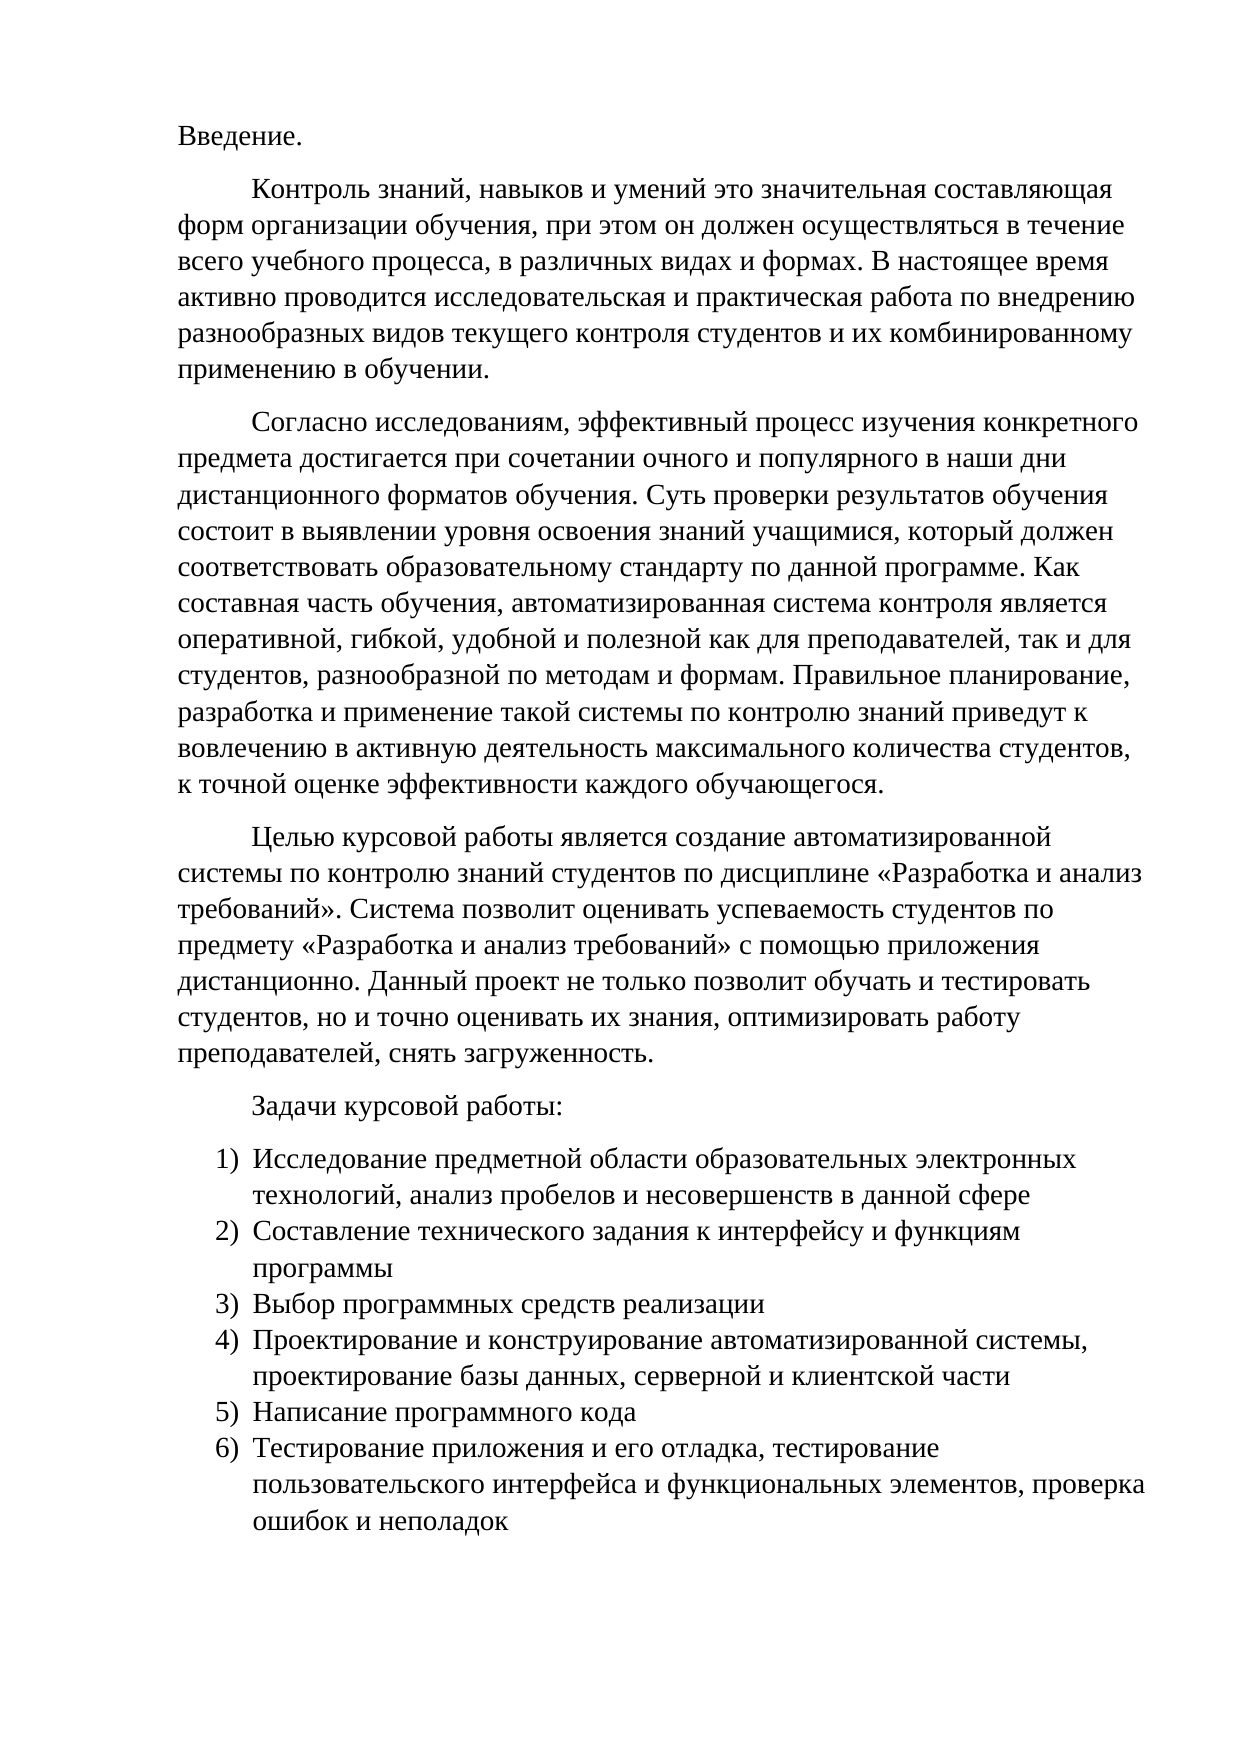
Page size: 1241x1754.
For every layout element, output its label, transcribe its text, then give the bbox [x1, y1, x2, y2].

list Исследование предметной области образовательных электронных технологий, анализ пробелов и несовершенств в данной сфере [215, 1141, 1152, 1211]
list Написание программного кода [215, 1394, 1152, 1428]
text Согласно исследованиям, эффективный процесс изучения конкретного предмета достигается при сочетании очного и популярного в наши дни дистанционного форматов обучения. Суть проверки результатов обучения состоит в выявлении уровня освоения знаний учащимися, который должен соответствовать образовательному стандарту по данной программе. Как составная часть обучения, автоматизированная система контроля является оперативной, гибкой, удобной и полезной как для преподавателей, так и для студентов, разнообразной по методам и формам. Правильное планирование, разработка и применение такой системы по контролю знаний приведут к вовлечению в активную деятельность максимального количества студентов, к точной оценке эффективности каждого обучающегося. [177, 404, 1152, 799]
text Задачи курсовой работы: [177, 1088, 1152, 1122]
text Целью курсовой работы является создание автоматизированной системы по контролю знаний студентов по дисциплине «Разработка и анализ требований». Система позволит оценивать успеваемость студентов по предмету «Разработка и анализ требований» с помощью приложения дистанционно. Данный проект не только позволит обучать и тестировать студентов, но и точно оценивать их знания, оптимизировать работу преподавателей, снять загруженность. [177, 819, 1152, 1069]
list Составление технического задания к интерфейсу и функциям программы [215, 1213, 1152, 1283]
list Выбор программных средств реализации [215, 1286, 1152, 1319]
text Введение. [177, 118, 1152, 152]
list Тестирование приложения и его отладка, тестирование пользовательского интерфейса и функциональных элементов, проверка ошибок и неполадок [215, 1430, 1152, 1536]
text Контроль знаний, навыков и умений это значительная составляющая форм организации обучения, при этом он должен осуществляться в течение всего учебного процесса, в различных видах и формах. В настоящее время активно проводится исследовательская и практическая работа по внедрению разнообразных видов текущего контроля студентов и их комбинированному применению в обучении. [177, 171, 1152, 385]
list Проектирование и конструирование автоматизированной системы, проектирование базы данных, серверной и клиентской части [215, 1322, 1152, 1392]
